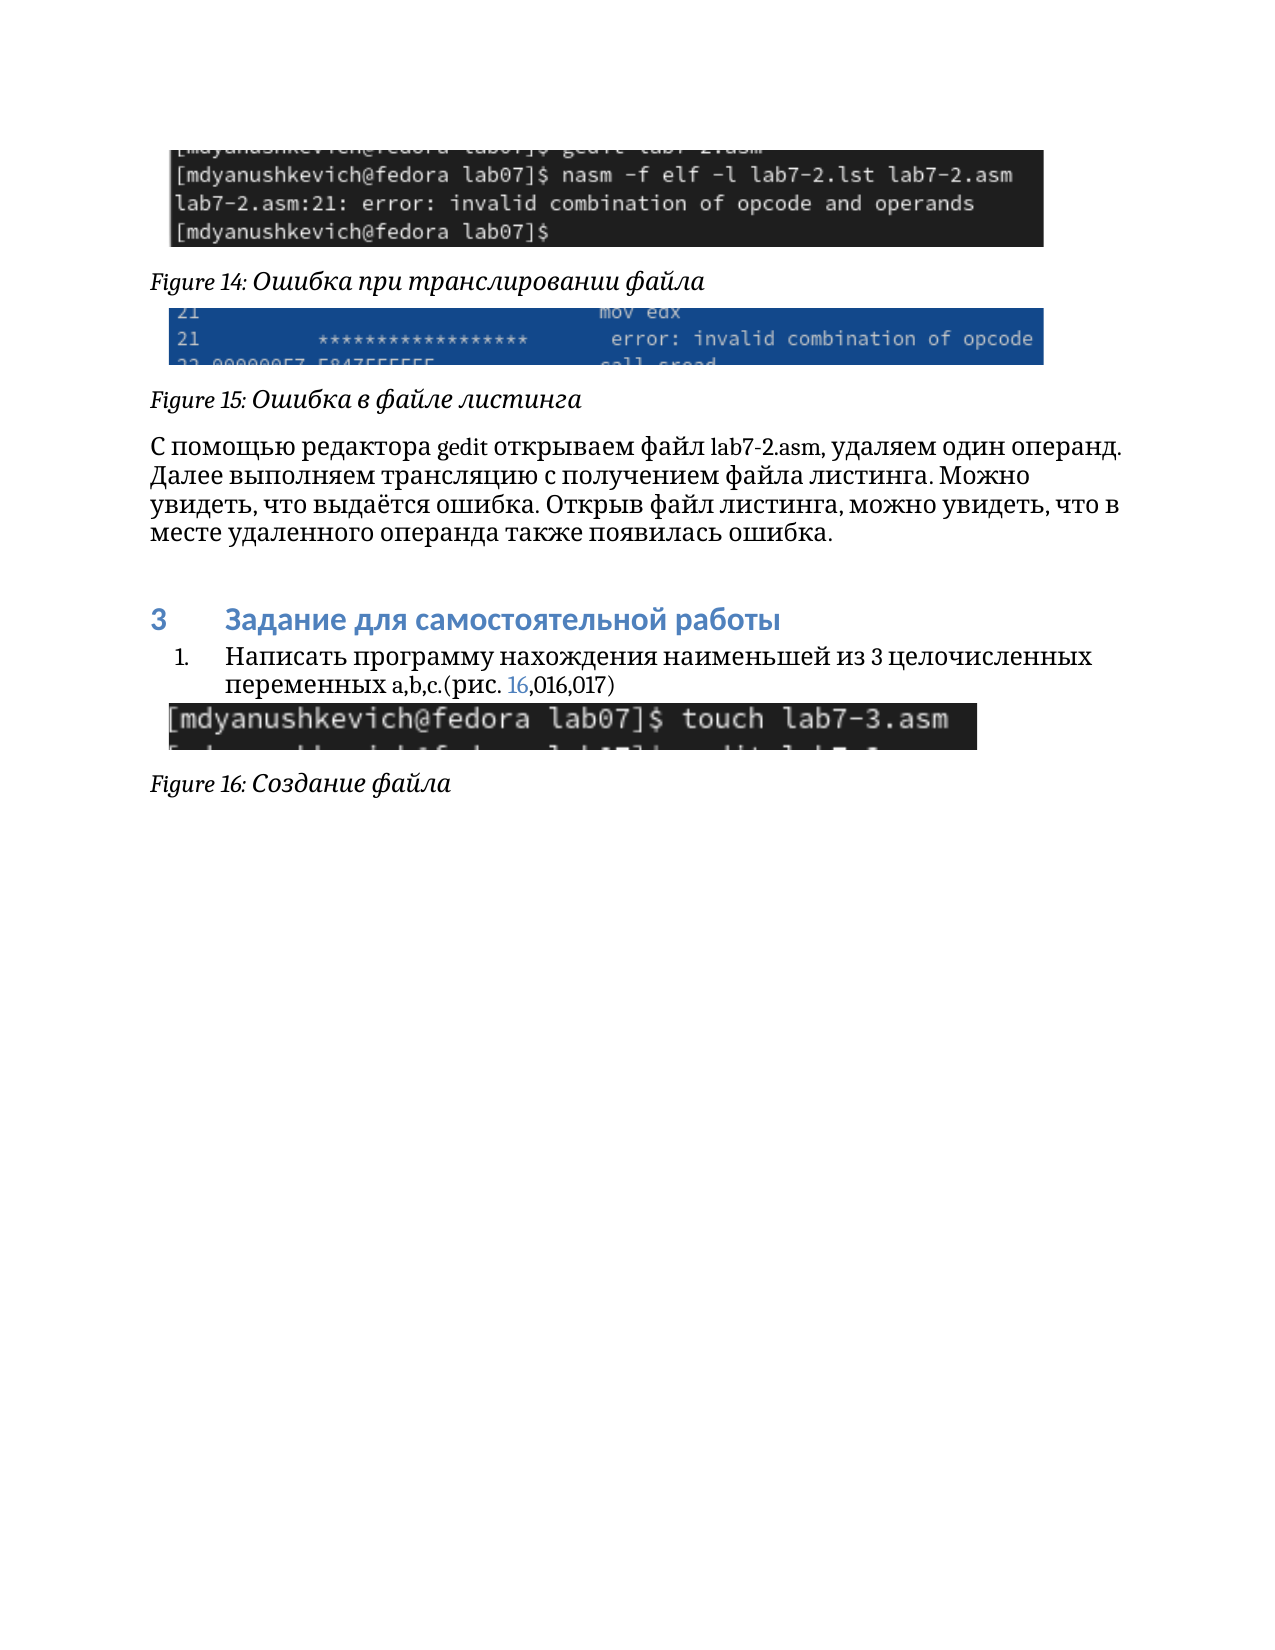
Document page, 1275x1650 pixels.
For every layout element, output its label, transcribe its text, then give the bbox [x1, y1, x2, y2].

list Написать программу нахождения наименьшей из 3 целочисленных переменных a,b,c.(рис. 16,016,017) [175, 642, 1125, 700]
text Figure 16: Создание файла [150, 770, 1125, 799]
picture [168, 308, 1044, 365]
text С помощью редактора gedit открываем файл lab7-2.asm, удаляем один операнд. Далее выполняем трансляцию с получением файла листинга. Можно увидеть, что выдаётся ошибка. Открыв файл листинга, можно увидеть, что в месте удаленного операнда также появилась ошибка. [150, 433, 1125, 548]
subtitle 3 Задание для самостоятельной работы [150, 598, 1125, 639]
picture [168, 150, 1044, 247]
picture [168, 703, 978, 750]
text Figure 15: Ошибка в файле листинга [150, 386, 1125, 414]
text Figure 14: Ошибка при транслировании файла [150, 268, 1125, 296]
